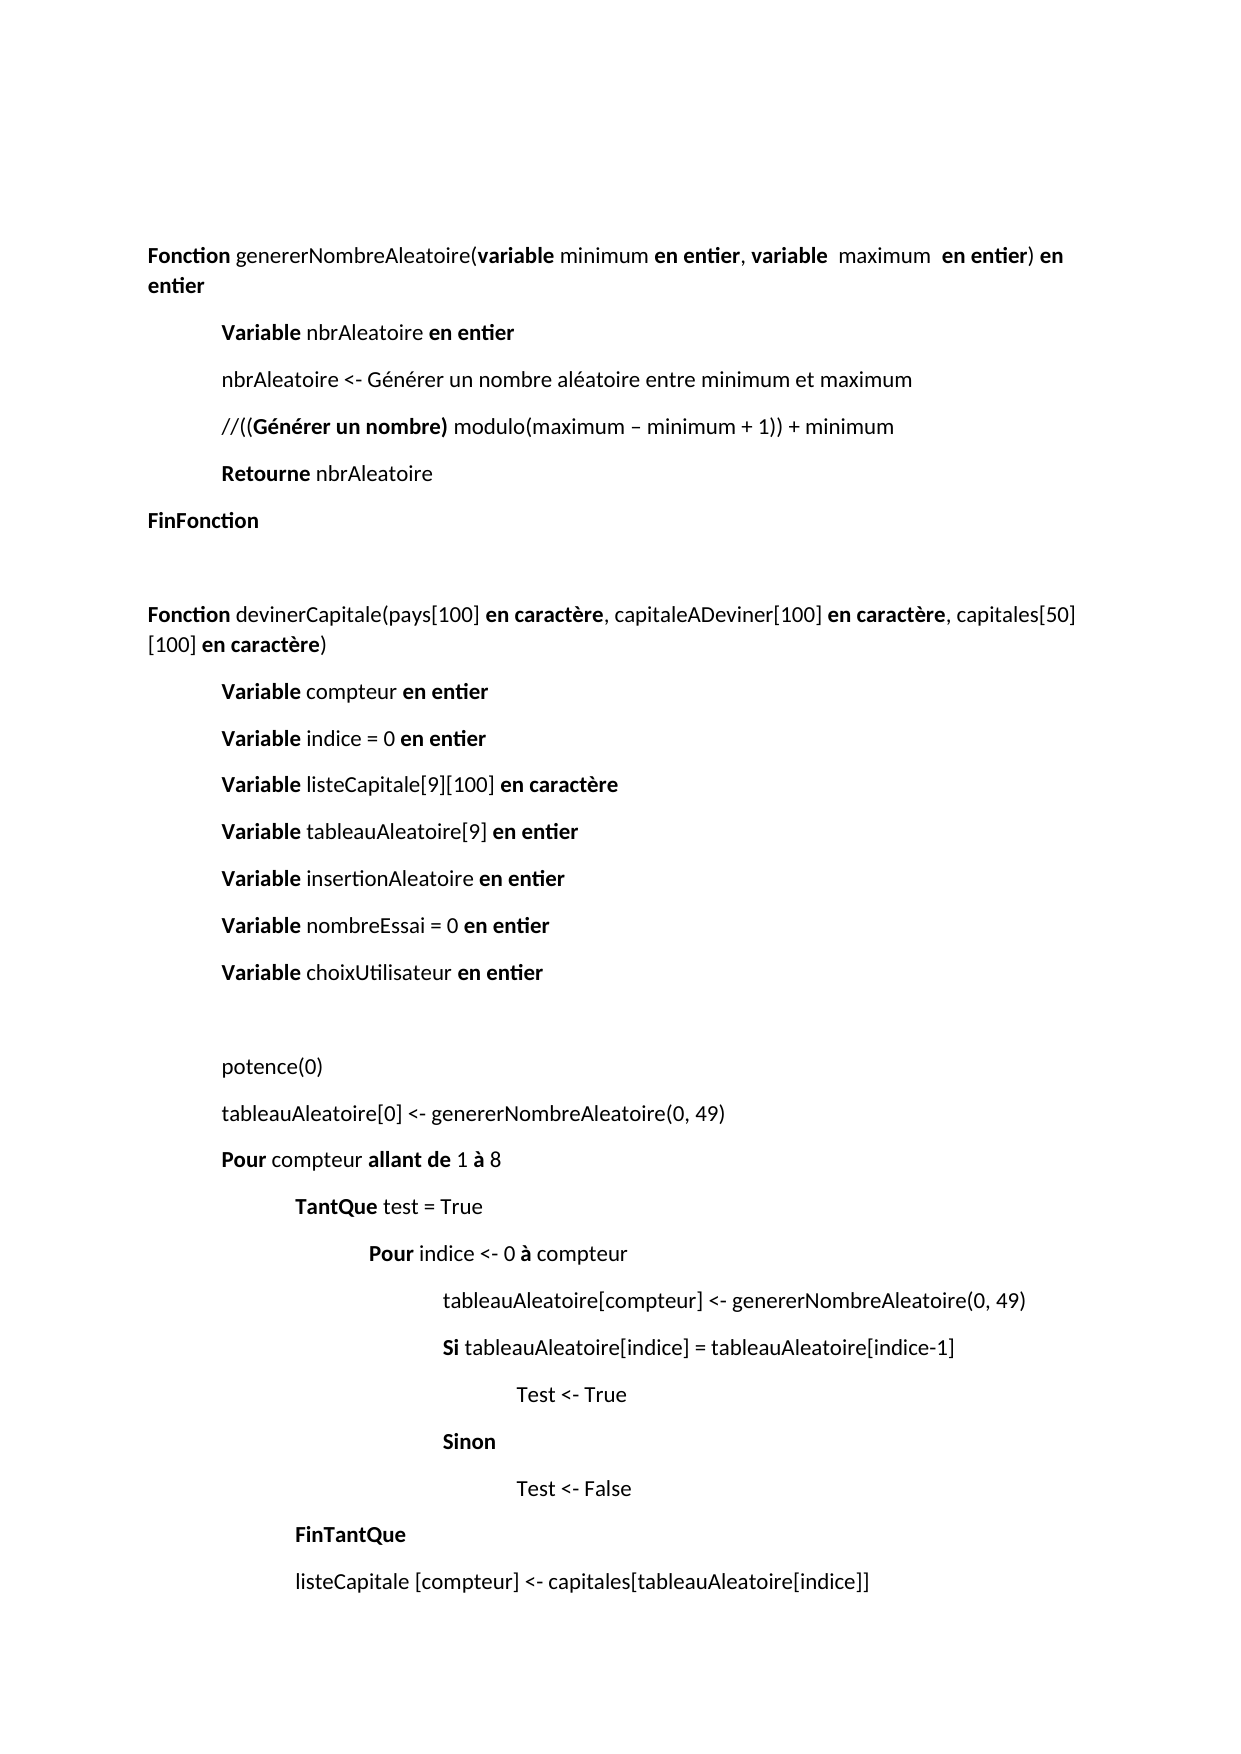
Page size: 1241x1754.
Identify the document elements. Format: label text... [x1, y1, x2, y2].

text Variable tableauAleatoire[9] en entier [148, 817, 1093, 845]
text Pour compteur allant de 1 à 8 [148, 1146, 1093, 1173]
text Variable indice = 0 en entier [148, 724, 1093, 752]
text Test <- True [148, 1380, 1093, 1408]
text Test <- False [148, 1474, 1093, 1502]
text Fonction devinerCapitale(pays[100] en caractère, capitaleADeviner[100] en caractère, capitales[50][100] en caractère) [148, 600, 1093, 658]
text Fonction genererNombreAleatoire(variable minimum en entier, variable maximum en entier) en entier [148, 241, 1093, 299]
text Variable listeCapitale[9][100] en caractère [148, 771, 1093, 798]
text tableauAleatoire[compteur] <- genererNombreAleatoire(0, 49) [369, 1286, 1093, 1314]
text Retourne nbrAleatoire [148, 459, 1093, 487]
text potence(0) [148, 1052, 1093, 1080]
text Variable compteur en entier [148, 677, 1093, 705]
text Sinon [148, 1427, 1093, 1455]
text Si tableauAleatoire[indice] = tableauAleatoire[indice-1] [148, 1333, 1093, 1361]
text tableauAleatoire[0] <- genererNombreAleatoire(0, 49) [148, 1099, 1093, 1127]
text Variable choixUtilisateur en entier [148, 958, 1093, 986]
text //((Générer un nombre) modulo(maximum – minimum + 1)) + minimum [148, 412, 1093, 440]
text Pour indice <- 0 à compteur [148, 1239, 1093, 1267]
text nbrAleatoire <- Générer un nombre aléatoire entre minimum et maximum [148, 365, 1093, 393]
text Variable nombreEssai = 0 en entier [148, 911, 1093, 939]
text Variable nbrAleatoire en entier [148, 318, 1093, 346]
text listeCapitale [compteur] <- capitales[tableauAleatoire[indice]] [148, 1567, 1093, 1595]
text FinFonction [148, 506, 1093, 534]
text TantQue test = True [148, 1192, 1093, 1220]
text Variable insertionAleatoire en entier [148, 864, 1093, 892]
text FinTantQue [148, 1521, 1093, 1548]
